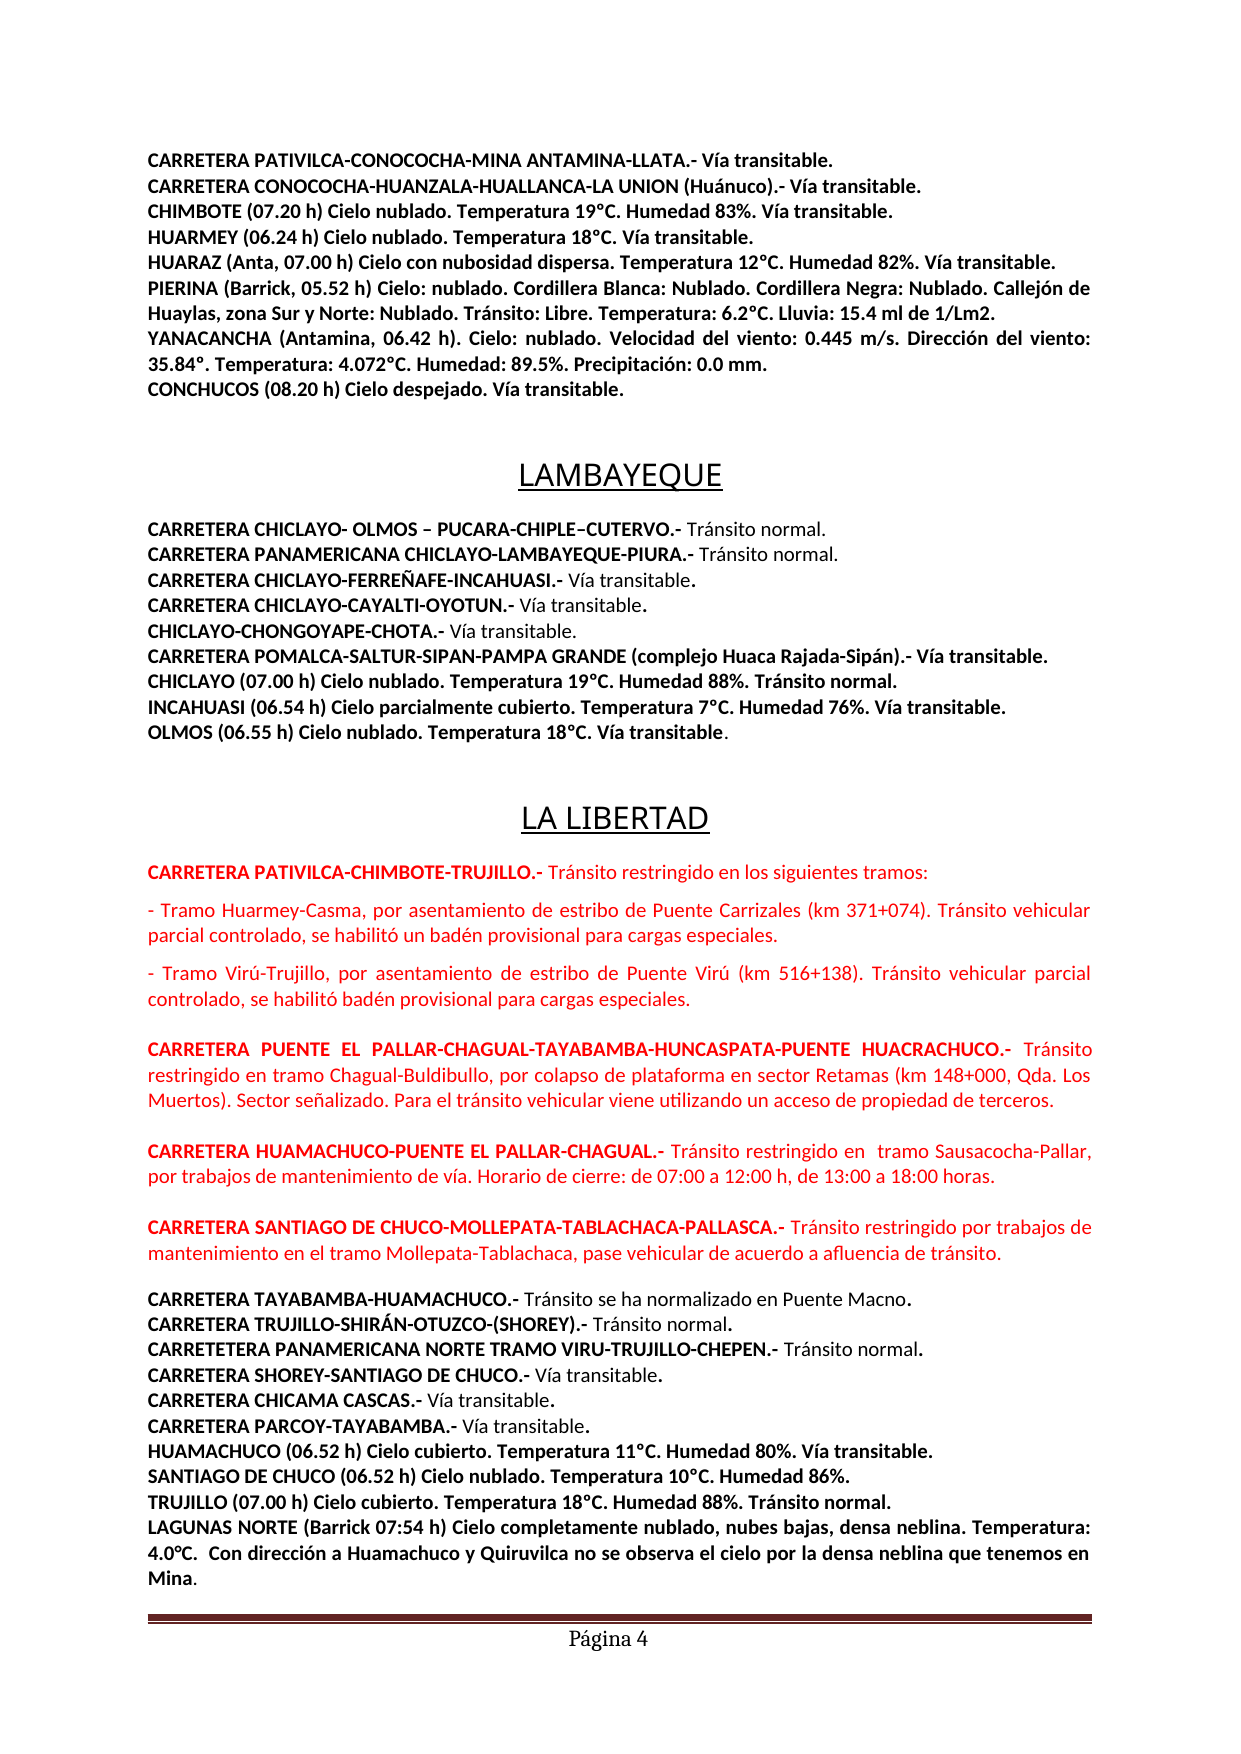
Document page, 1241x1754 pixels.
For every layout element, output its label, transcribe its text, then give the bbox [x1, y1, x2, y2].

text CARRETERA PANAMERICANA CHICLAYO-LAMBAYEQUE-PIURA.- Tránsito normal. [148, 542, 1092, 567]
text - Tramo Huarmey-Casma, por asentamiento de estribo de Puente Carrizales (km 371+074). Tránsito vehicular parcial controlado, se habilitó un badén provisional para cargas especiales. [148, 897, 1092, 948]
text OLMOS (06.55 h) Cielo nublado. Temperatura 18ºC. Vía transitable. [148, 719, 1092, 745]
text CARRETERA TAYABAMBA-HUAMACHUCO.- Tránsito se ha normalizado en Puente Macno. [148, 1286, 1092, 1311]
text CARRETETERA PANAMERICANA NORTE TRAMO VIRU-TRUJILLO-CHEPEN.- Tránsito normal. [148, 1337, 1092, 1362]
text SANTIAGO DE CHUCO (06.52 h) Cielo nublado. Temperatura 10ºC. Humedad 86%. [148, 1464, 1092, 1489]
text LAMBAYEQUE [148, 453, 1092, 495]
text CARRETERA SANTIAGO DE CHUCO-MOLLEPATA-TABLACHACA-PALLASCA.- Tránsito restringido por trabajos de mantenimiento en el tramo Mollepata-Tablachaca, pase vehicular de acuerdo a afluencia de tránsito. [148, 1214, 1092, 1265]
text PIERINA (Barrick, 05.52 h) Cielo: nublado. Cordillera Blanca: Nublado. Cordillera Negra: Nublado. Callejón de Huaylas, zona Sur y Norte: Nublado. Tránsito: Libre. Temperatura: 6.2ºC. Lluvia: 15.4 ml de 1/Lm2. [148, 275, 1092, 326]
text LAGUNAS NORTE (Barrick 07:54 h) Cielo completamente nublado, nubes bajas, densa neblina. Temperatura: 4.0°C. Con dirección a Huamachuco y Quiruvilca no se observa el cielo por la densa neblina que tenemos en Mina. [148, 1514, 1092, 1591]
text - Tramo Virú-Trujillo, por asentamiento de estribo de Puente Virú (km 516+138). Tránsito vehicular parcial controlado, se habilitó badén provisional para cargas especiales. [148, 960, 1092, 1011]
text CARRETERA PARCOY-TAYABAMBA.- Vía transitable. [148, 1413, 1092, 1438]
text CARRETERA PATIVILCA-CHIMBOTE-TRUJILLO.- Tránsito restringido en los siguientes tramos: [148, 859, 1092, 884]
text CARRETERA CHICLAYO-FERREÑAFE-INCAHUASI.- Vía transitable. [148, 567, 1092, 592]
text YANACANCHA (Antamina, 06.42 h). Cielo: nublado. Velocidad del viento: 0.445 m/s. Dirección del viento: 35.84º. Temperatura: 4.072ºC. Humedad: 89.5%. Precipitación: 0.0 mm. [148, 326, 1092, 376]
text INCAHUASI (06.54 h) Cielo parcialmente cubierto. Temperatura 7ºC. Humedad 76%. Vía transitable. [148, 694, 1092, 719]
text CARRETERA CONOCOCHA-HUANZALA-HUALLANCA-LA UNION (Huánuco).- Vía transitable. [148, 173, 1092, 198]
text HUARMEY (06.24 h) Cielo nublado. Temperatura 18ºC. Vía transitable. [148, 224, 1092, 249]
text CARRETERA CHICLAYO- OLMOS – PUCARA-CHIPLE–CUTERVO.- Tránsito normal. [148, 516, 1092, 542]
text HUARAZ (Anta, 07.00 h) Cielo con nubosidad dispersa. Temperatura 12ºC. Humedad 82%. Vía transitable. [148, 249, 1092, 275]
text CARRETERA PATIVILCA-CONOCOCHA-MINA ANTAMINA-LLATA.- Vía transitable. [148, 148, 1092, 173]
text CARRETERA HUAMACHUCO-PUENTE EL PALLAR-CHAGUAL.- Tránsito restringido en tramo Sausacocha-Pallar, por trabajos de mantenimiento de vía. Horario de cierre: de 07:00 a 12:00 h, de 13:00 a 18:00 horas. [148, 1138, 1092, 1189]
text CARRETERA CHICAMA CASCAS.- Vía transitable. [148, 1387, 1092, 1413]
text CHICLAYO-CHONGOYAPE-CHOTA.- Vía transitable. [148, 618, 1092, 643]
text CARRETERA SHOREY-SANTIAGO DE CHUCO.- Vía transitable. [148, 1362, 1092, 1387]
text CARRETERA TRUJILLO-SHIRÁN-OTUZCO-(SHOREY).- Tránsito normal. [148, 1311, 1092, 1337]
text CARRETERA CHICLAYO-CAYALTI-OYOTUN.- Vía transitable. [148, 592, 1092, 618]
text CHIMBOTE (07.20 h) Cielo nublado. Temperatura 19ºC. Humedad 83%. Vía transitable. [148, 198, 1092, 224]
text CONCHUCOS (08.20 h) Cielo despejado. Vía transitable. [148, 376, 1092, 402]
text CHICLAYO (07.00 h) Cielo nublado. Temperatura 19ºC. Humedad 88%. Tránsito normal. [148, 669, 1092, 694]
text LA LIBERTAD [148, 796, 1092, 838]
text TRUJILLO (07.00 h) Cielo cubierto. Temperatura 18ºC. Humedad 88%. Tránsito normal. [148, 1489, 1092, 1514]
text CARRETERA POMALCA-SALTUR-SIPAN-PAMPA GRANDE (complejo Huaca Rajada-Sipán).- Vía transitable. [148, 643, 1092, 669]
text HUAMACHUCO (06.52 h) Cielo cubierto. Temperatura 11ºC. Humedad 80%. Vía transitable. [148, 1438, 1092, 1464]
text CARRETERA PUENTE EL PALLAR-CHAGUAL-TAYABAMBA-HUNCASPATA-PUENTE HUACRACHUCO.- Tránsito restringido en tramo Chagual-Buldibullo, por colapso de plataforma en sector Retamas (km 148+000, Qda. Los Muertos). Sector señalizado. Para el tránsito vehicular viene utilizando un acceso de propiedad de terceros. [148, 1037, 1092, 1113]
